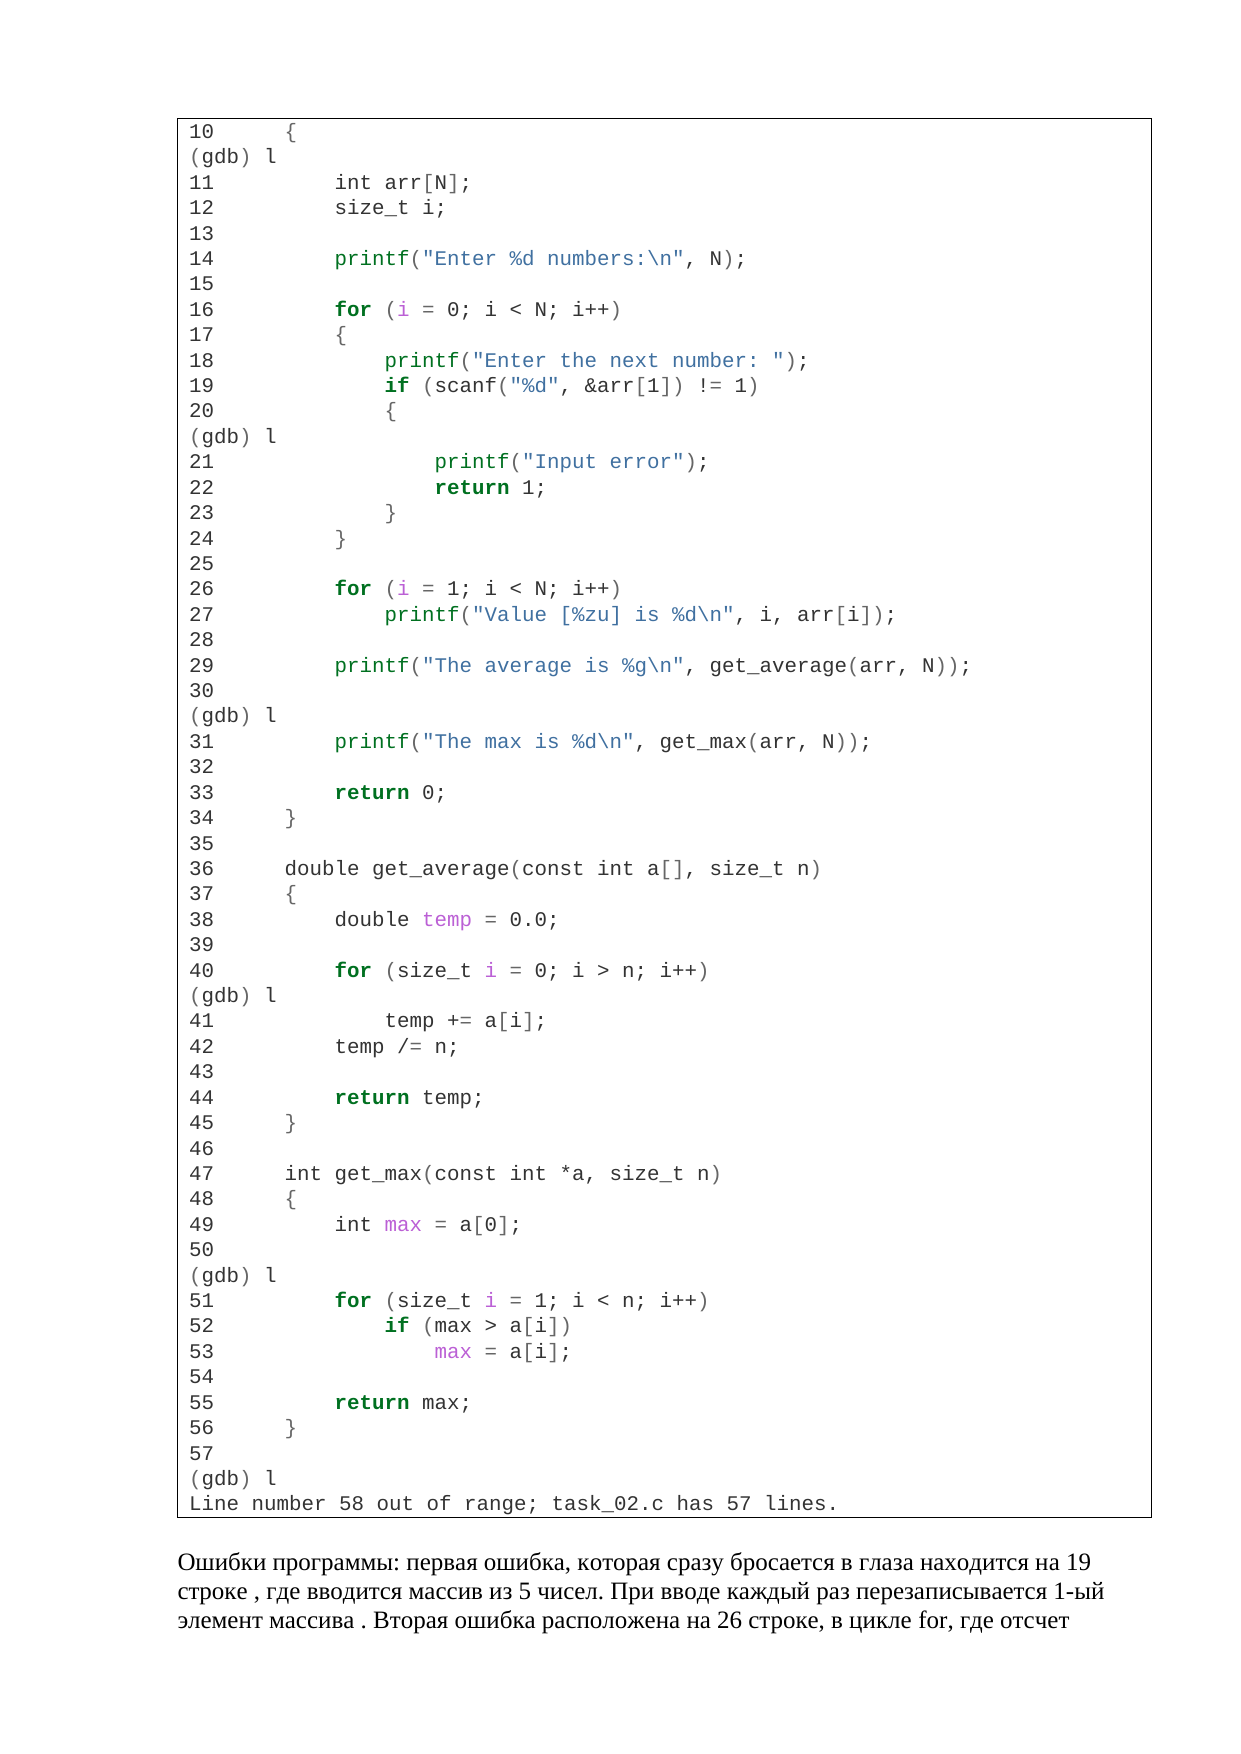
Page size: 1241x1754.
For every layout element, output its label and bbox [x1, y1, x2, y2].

text [177, 1547, 1152, 1633]
table_header [178, 119, 1151, 1517]
